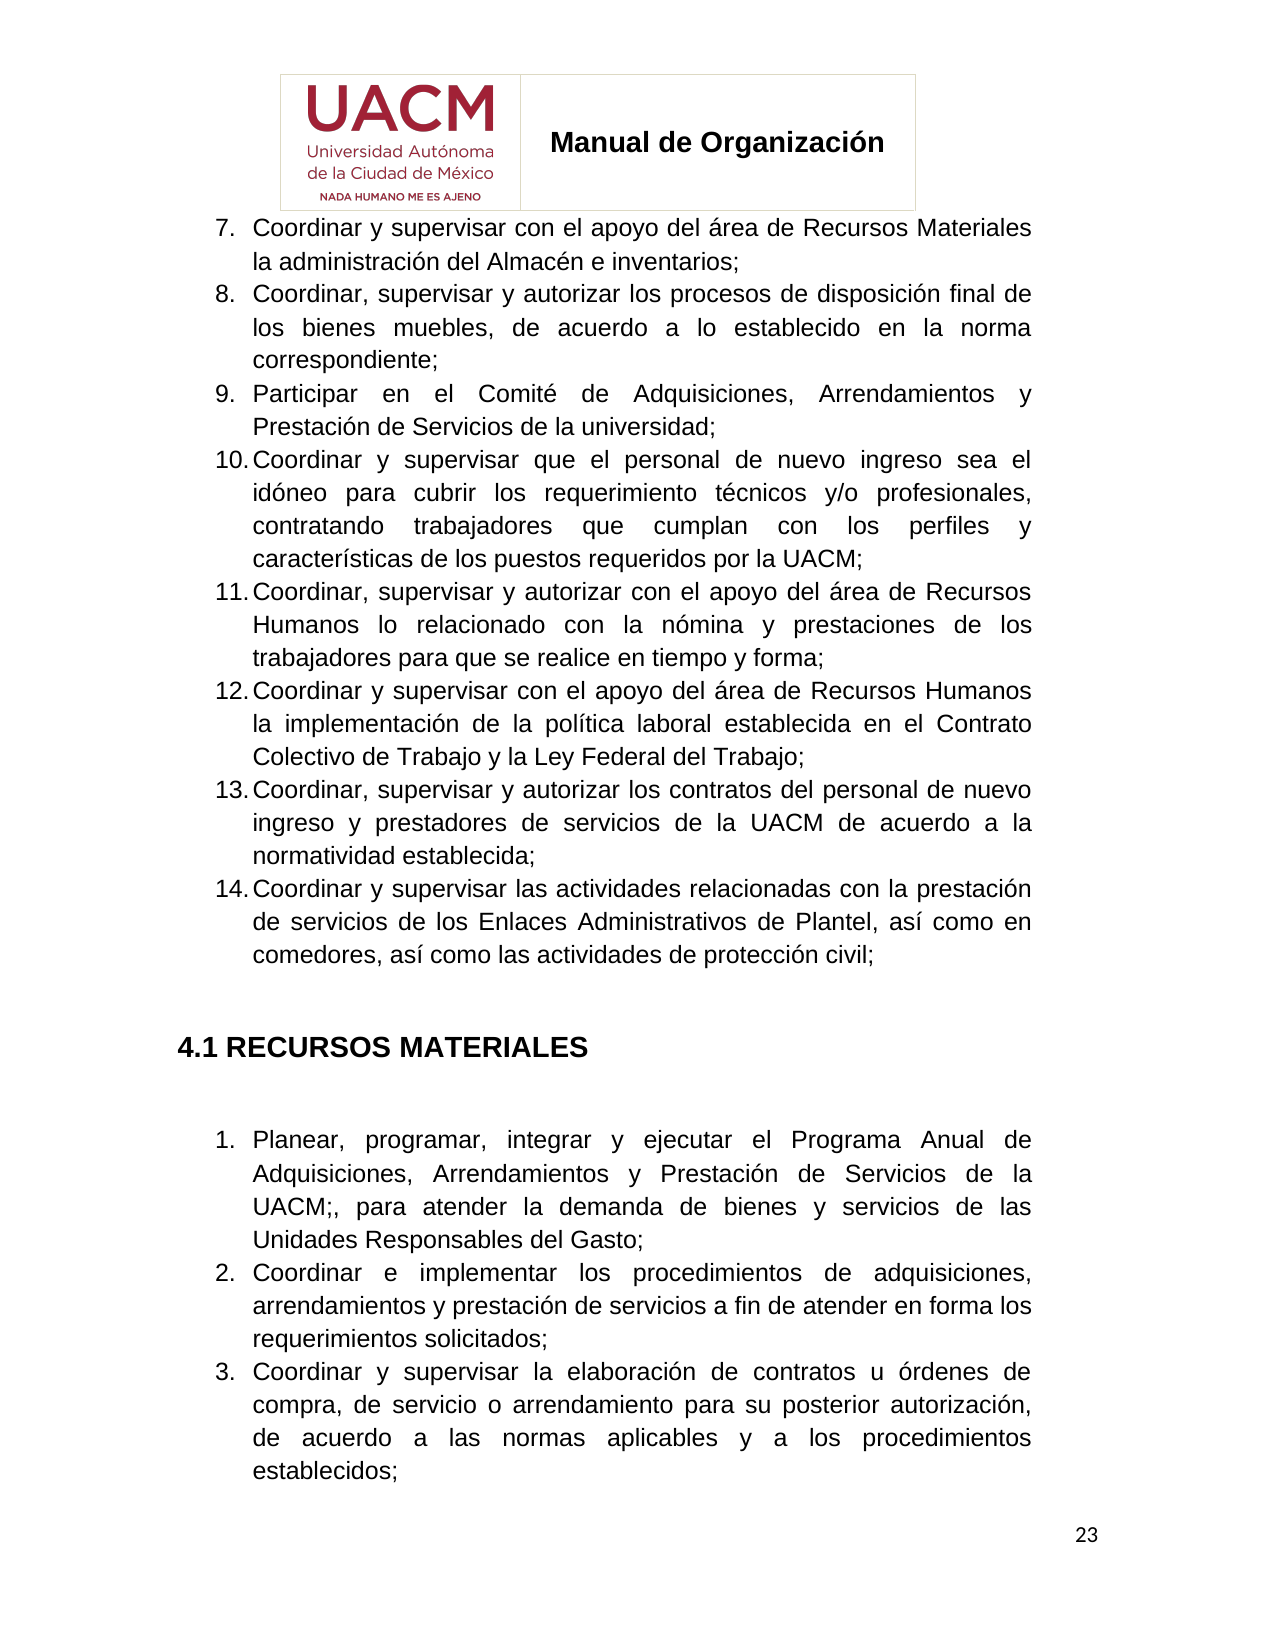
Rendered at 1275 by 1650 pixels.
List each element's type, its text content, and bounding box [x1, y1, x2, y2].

list Coordinar y supervisar las actividades relacionadas con la prestación de servicios de los Enlaces Administrativos de Plantel, así como en comedores, así como las actividades de protección civil; [215, 874, 1033, 969]
list Coordinar, supervisar y autorizar los contratos del personal de nuevo ingreso y prestadores de servicios de la UACM de acuerdo a la normatividad establecida; [215, 775, 1033, 869]
list Participar en el Comité de Adquisiciones, Arrendamientos y Prestación de Servicios de la universidad; [215, 378, 1033, 440]
picture [295, 83, 506, 202]
list Coordinar, supervisar y autorizar los procesos de disposición final de los bienes muebles, de acuerdo a lo establecido en la norma correspondiente; [215, 279, 1033, 374]
list Coordinar y supervisar la elaboración de contratos u órdenes de compra, de servicio o arrendamiento para su posterior autorización, de acuerdo a las normas aplicables y a los procedimientos establecidos; [215, 1357, 1033, 1484]
list Coordinar y supervisar con el apoyo del área de Recursos Humanos la implementación de la política laboral establecida en el Contrato Colectivo de Trabajo y la Ley Federal del Trabajo; [215, 676, 1033, 771]
list Planear, programar, integrar y ejecutar el Programa Anual de Adquisiciones, Arrendamientos y Prestación de Servicios de la UACM;, para atender la demanda de bienes y servicios de las Unidades Responsables del Gasto; [215, 1126, 1033, 1253]
list Coordinar y supervisar que el personal de nuevo ingreso sea el idóneo para cubrir los requerimiento técnicos y/o profesionales, contratando trabajadores que cumplan con los perfiles y características de los puestos requeridos por la UACM; [215, 444, 1033, 572]
list Coordinar y supervisar con el apoyo del área de Recursos Materiales la administración del Almacén e inventarios; [215, 213, 1033, 275]
list Coordinar, supervisar y autorizar con el apoyo del área de Recursos Humanos lo relacionado con la nómina y prestaciones de los trabajadores para que se realice en tiempo y forma; [215, 577, 1033, 671]
text 4.1 RECURSOS MATERIALES [177, 1030, 1033, 1064]
list Coordinar e implementar los procedimientos de adquisiciones, arrendamientos y prestación de servicios a fin de atender en forma los requerimientos solicitados; [215, 1258, 1033, 1352]
